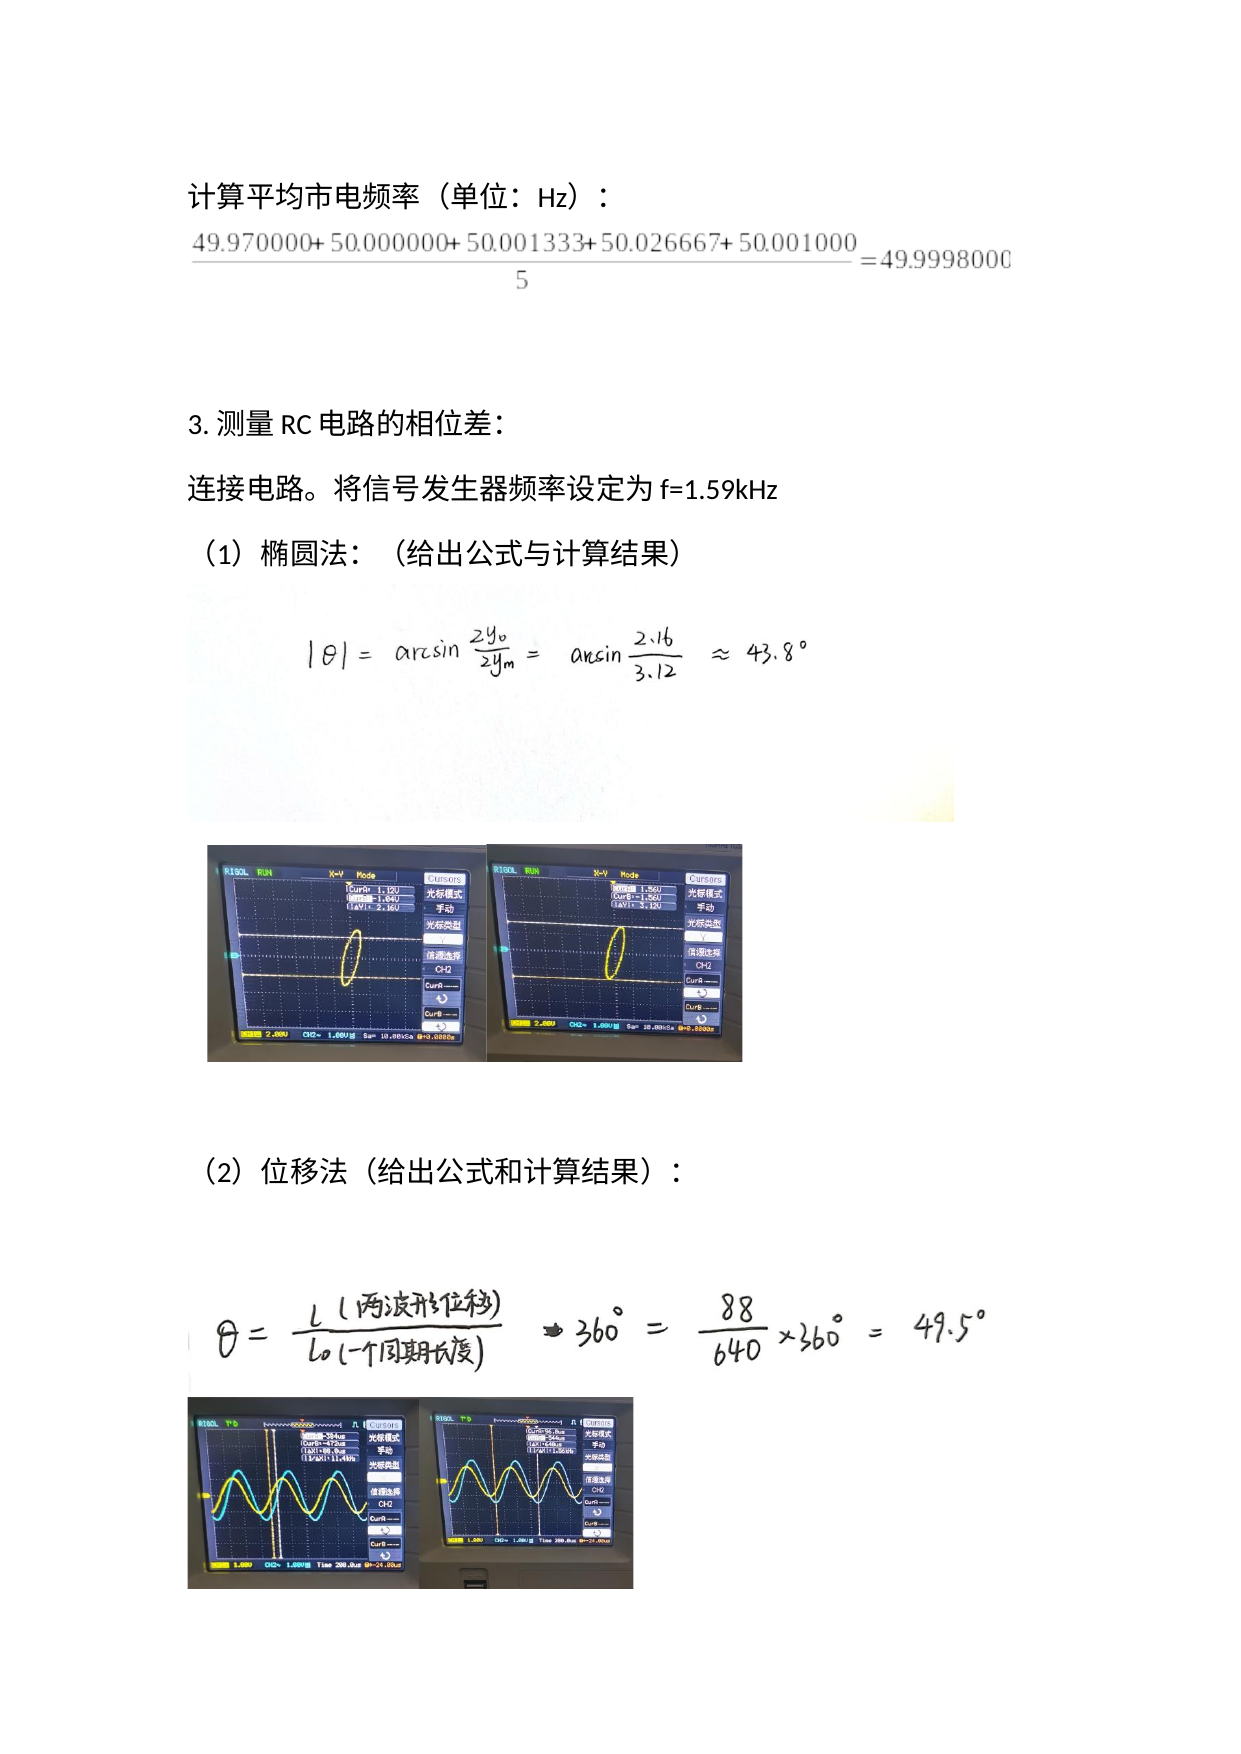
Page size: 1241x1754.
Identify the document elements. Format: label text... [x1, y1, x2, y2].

picture [207, 844, 743, 1062]
list 位移法（给出公式和计算结果）： [187, 1137, 1053, 1202]
picture [187, 584, 954, 822]
list 椭圆法：（给出公式与计算结果） [187, 519, 1053, 584]
picture [187, 1202, 1053, 1392]
text 3. 测量RC电路的相位差： [187, 389, 1053, 454]
text 计算平均市电频率（单位：Hz）： [187, 162, 1053, 227]
picture [187, 1397, 634, 1589]
text 连接电路。将信号发生器频率设定为f=1.59kHz [187, 454, 1053, 519]
